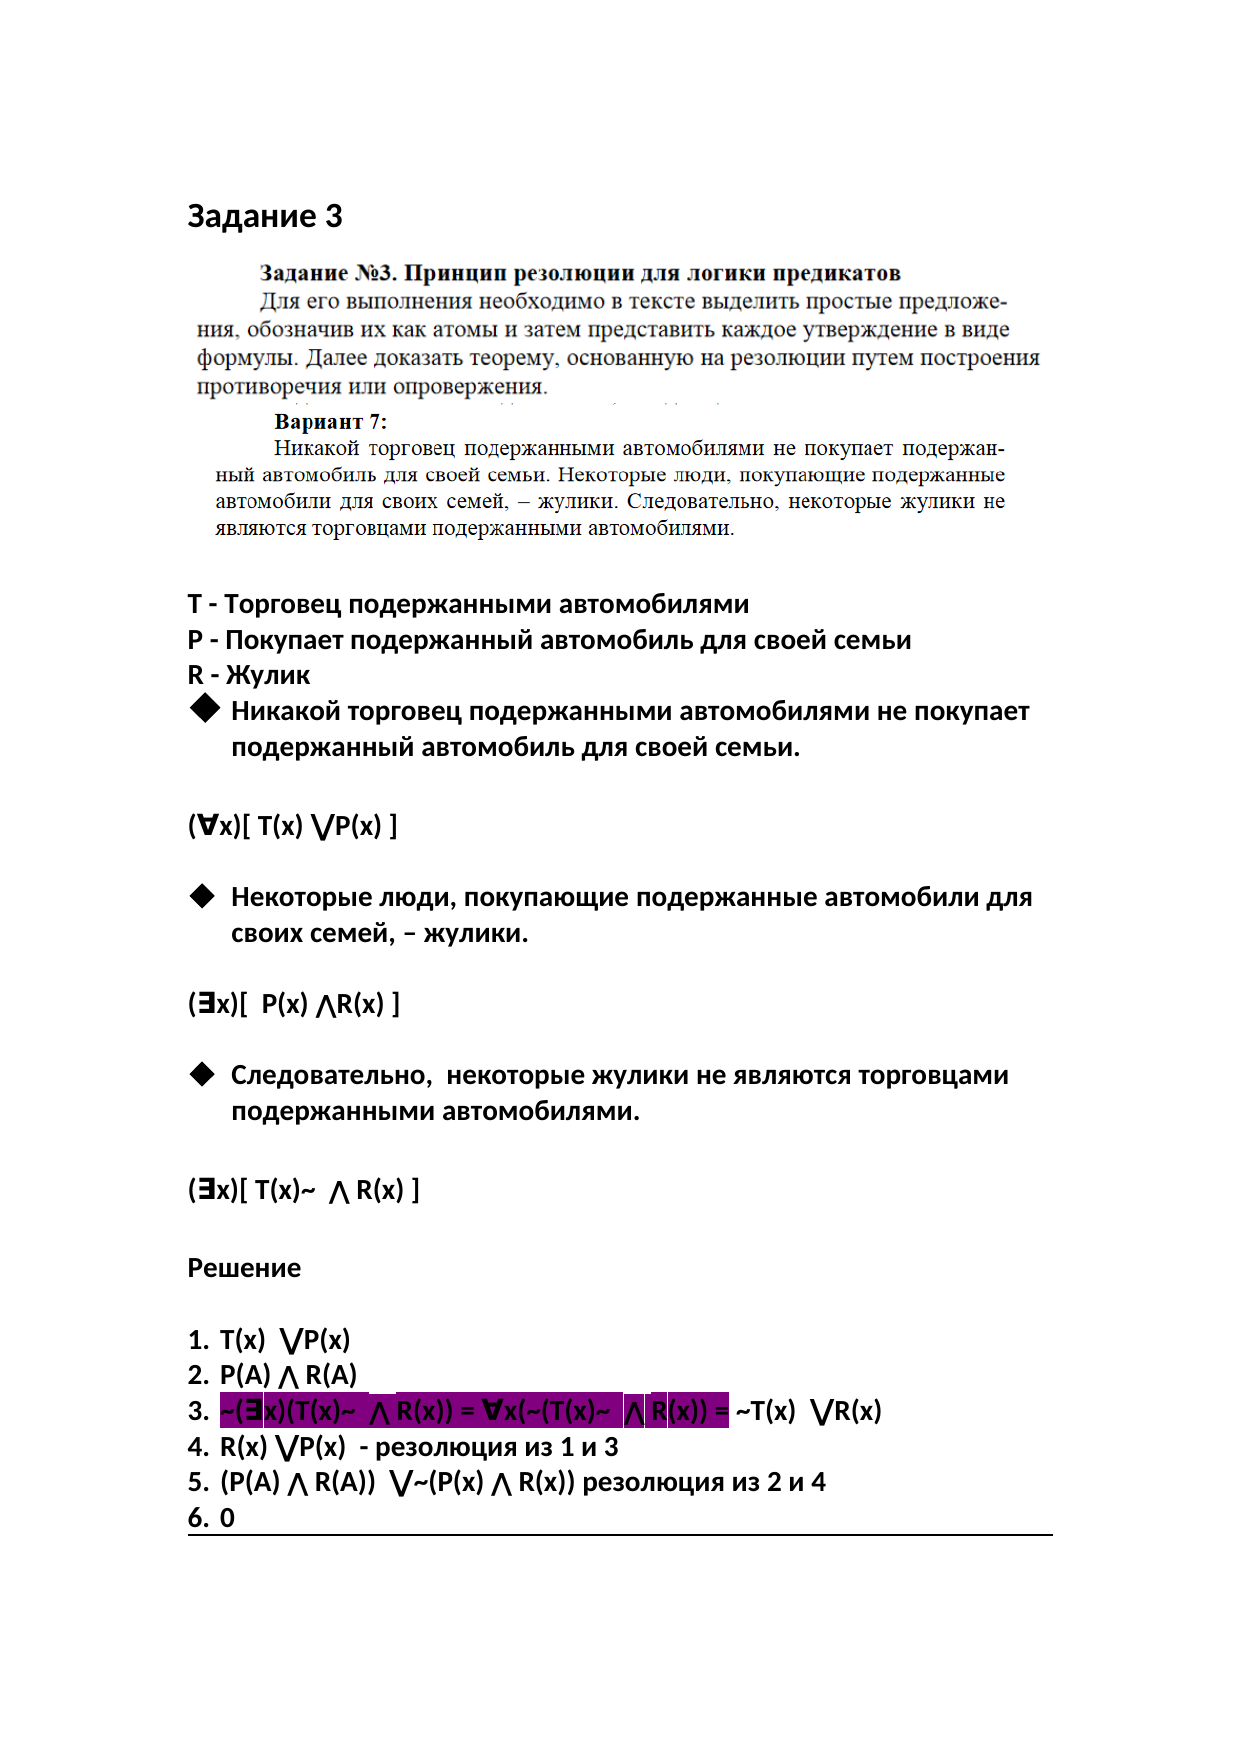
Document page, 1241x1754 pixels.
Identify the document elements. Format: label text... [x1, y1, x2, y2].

list (P(A) ⋀ R(A)) ⋁~(P(x) ⋀ R(x)) резолюция из 2 и 4 [187, 1463, 1053, 1499]
text Задание 3 [187, 193, 1053, 236]
text Решение [187, 1249, 1053, 1285]
list ~(∃x)(T(x)~ ⋀ R(x)) = ∀x(~(T(x)~ ⋀ R(x)) = ~T(x) ⋁R(x) [729, 1392, 1053, 1428]
list (∃x)[ T(x)~ ⋀ R(x) ] [187, 1171, 1053, 1206]
text P - Покупает подержанный автомобиль для своей семьи [187, 621, 1053, 656]
list T(x) ⋁P(x) [187, 1321, 1053, 1356]
list R(x) ⋁P(x) - резолюция из 1 и 3 [187, 1428, 1053, 1463]
list 0 [187, 1499, 1053, 1536]
picture [187, 236, 1053, 542]
list (∃x)[ P(x) ⋀R(x) ] [187, 985, 1053, 1021]
list Следовательно, некоторые жулики не являются торговцами подержанными автомобилями. [187, 1056, 1053, 1127]
list P(A) ⋀ R(A) [187, 1356, 1053, 1392]
text T - Торговец подержанными автомобилями [187, 585, 1053, 621]
list Некоторые люди, покупающие подержанные автомобили для своих семей, – жулики. [187, 878, 1053, 949]
list Никакой торговец подержанными автомобилями не покупает подержанный автомобиль для своей семьи. [187, 692, 1053, 764]
list (∀x)[ T(x) ⋁P(x) ] [187, 807, 1053, 842]
text R - Жулик [187, 656, 1053, 692]
